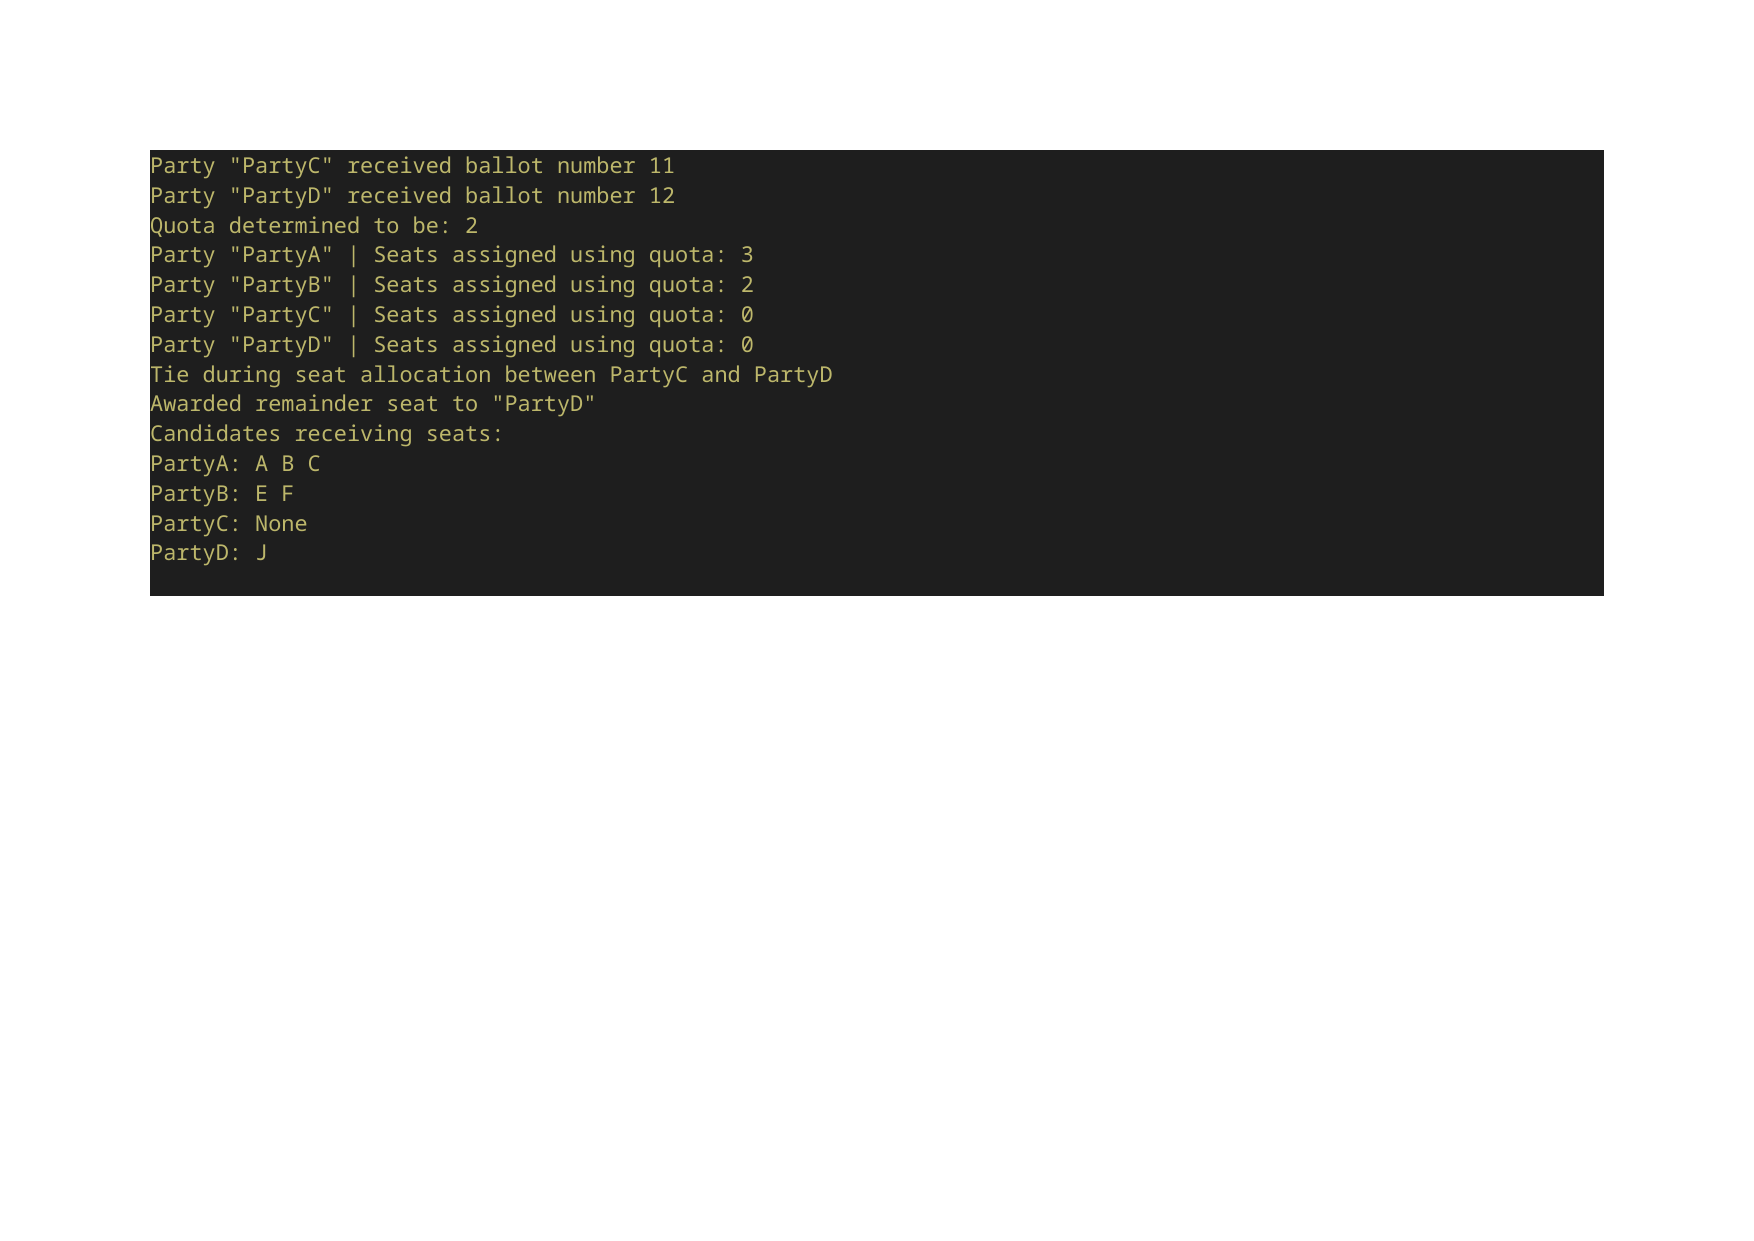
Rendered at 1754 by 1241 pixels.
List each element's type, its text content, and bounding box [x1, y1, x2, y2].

text Party "PartyC" received ballot number 11 [150, 150, 1604, 180]
text PartyA: A B C [150, 448, 1604, 478]
text Candidates receiving seats: [150, 418, 1604, 448]
text Awarded remainder seat to "PartyD" [150, 388, 1604, 418]
text Party "PartyC" | Seats assigned using quota: 0 [150, 299, 1604, 329]
text Party "PartyB" | Seats assigned using quota: 2 [150, 269, 1604, 299]
text Party "PartyD" received ballot number 12 [150, 180, 1604, 209]
text PartyC: None [150, 507, 1604, 537]
text Tie during seat allocation between PartyC and PartyD [150, 358, 1604, 388]
text Party "PartyA" | Seats assigned using quota: 3 [150, 239, 1604, 269]
text Quota determined to be: 2 [150, 209, 1604, 239]
text PartyD: J [150, 537, 1604, 567]
text PartyB: E F [150, 478, 1604, 507]
text Party "PartyD" | Seats assigned using quota: 0 [150, 329, 1604, 358]
